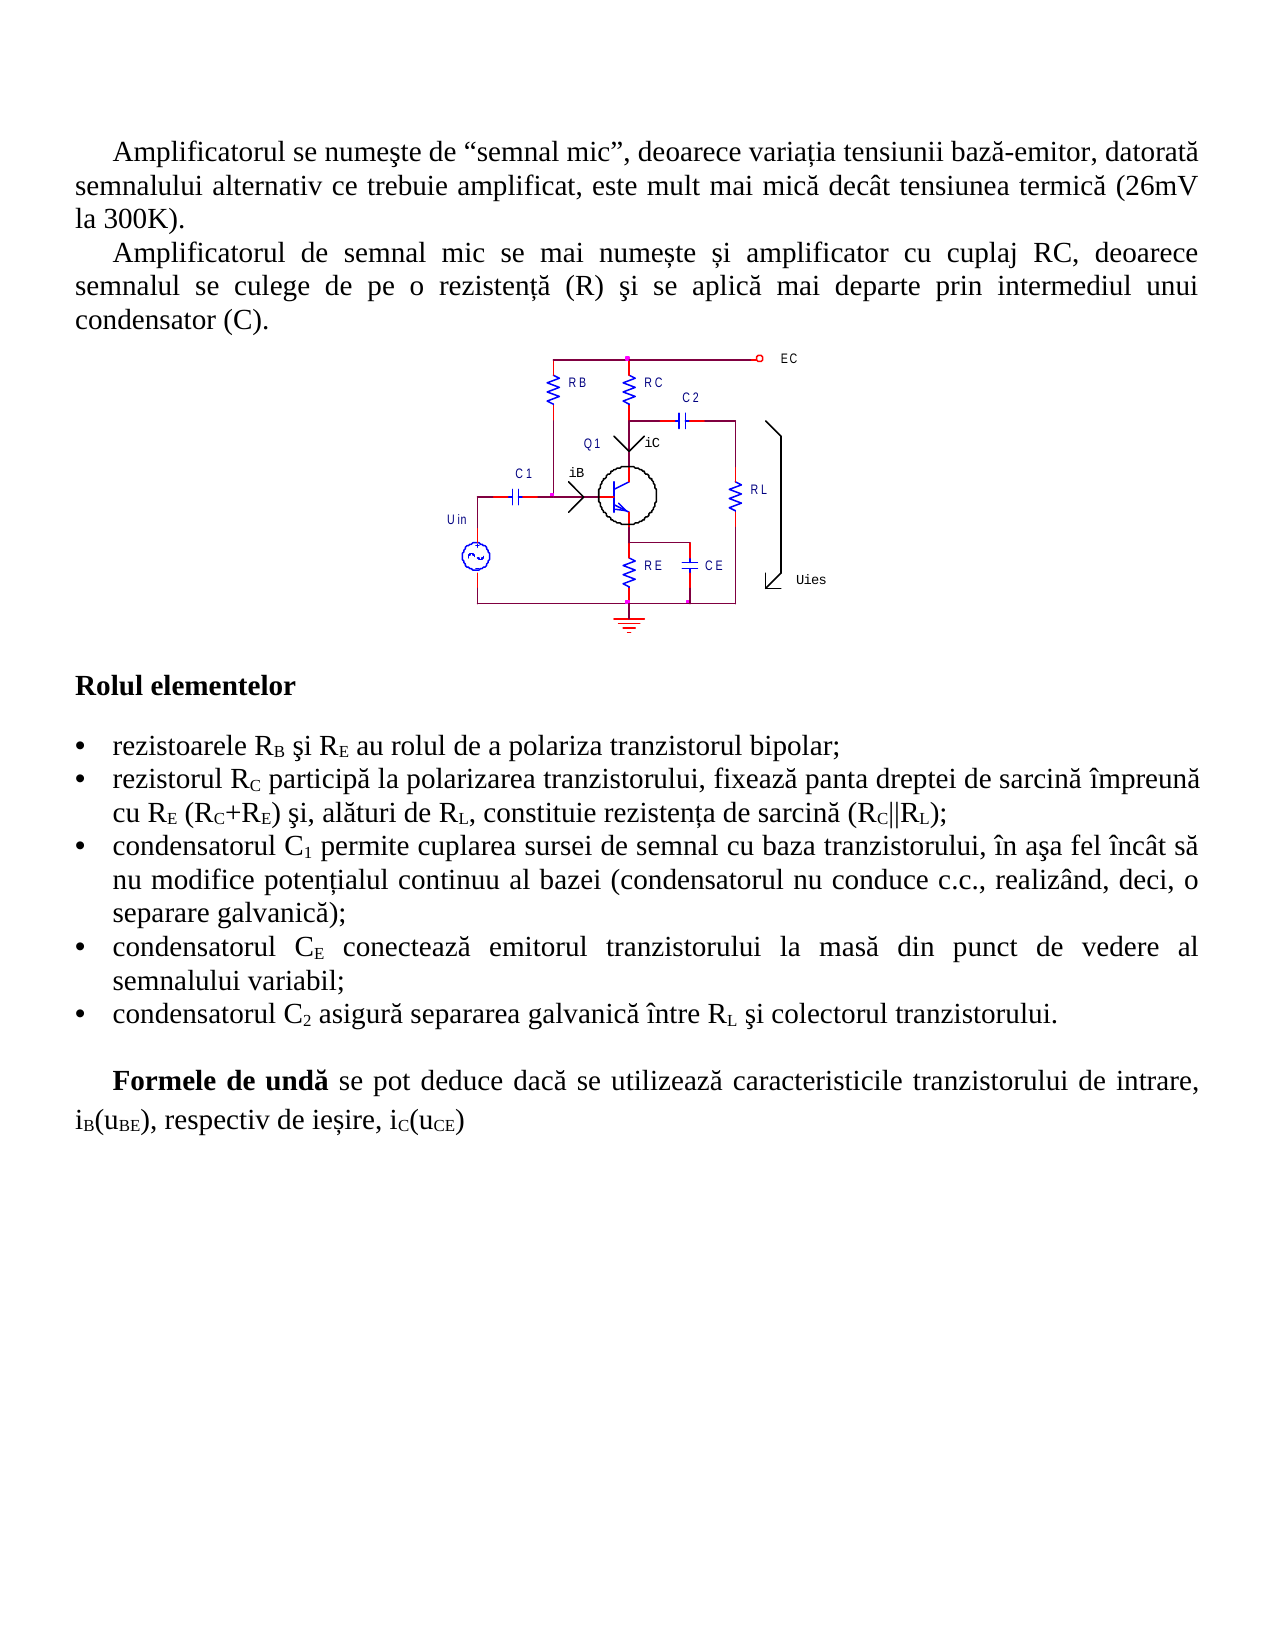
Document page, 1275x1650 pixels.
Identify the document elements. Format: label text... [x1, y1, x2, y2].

list condensatorul C1 permite cuplarea sursei de semnal cu baza tranzistorului, în aşa fel încât să nu modifice potențialul continuu al bazei (condensatorul nu conduce c.c., realizând, deci, o separare galvanică); [75, 828, 1200, 929]
list rezistoarele RB şi RE au rolul de a polariza tranzistorul bipolar; [75, 728, 1200, 761]
list condensatorul C2 asigură separarea galvanică între RL şi colectorul tranzistorului. [75, 996, 1200, 1030]
text Amplificatorul de semnal mic se mai numește și amplificator cu cuplaj RC, deoarece semnalul se culege de pe o rezistență (R) şi se aplică mai departe prin intermediul unui condensator (C). [75, 235, 1200, 336]
list rezistorul RC participă la polarizarea tranzistorului, fixează panta dreptei de sarcină împreună cu RE (RC+RE) şi, alături de RL, constituie rezistența de sarcină (RC||RL); [75, 761, 1200, 828]
text Rolul elementelor [75, 668, 1200, 702]
text Amplificatorul se numeşte de “semnal mic”, deoarece variația tensiunii bază-emitor, datorată semnalului alternativ ce trebuie amplificat, este mult mai mică decât tensiunea termică (26mV la 300K). [75, 134, 1200, 235]
text Formele de undă se pot deduce dacă se utilizează caracteristicile tranzistorului de intrare, iB(uBE), respectiv de ieșire, iC(uCE) [75, 1063, 1200, 1136]
list condensatorul CE conectează emitorul tranzistorului la masă din punct de vedere al semnalului variabil; [75, 929, 1200, 996]
